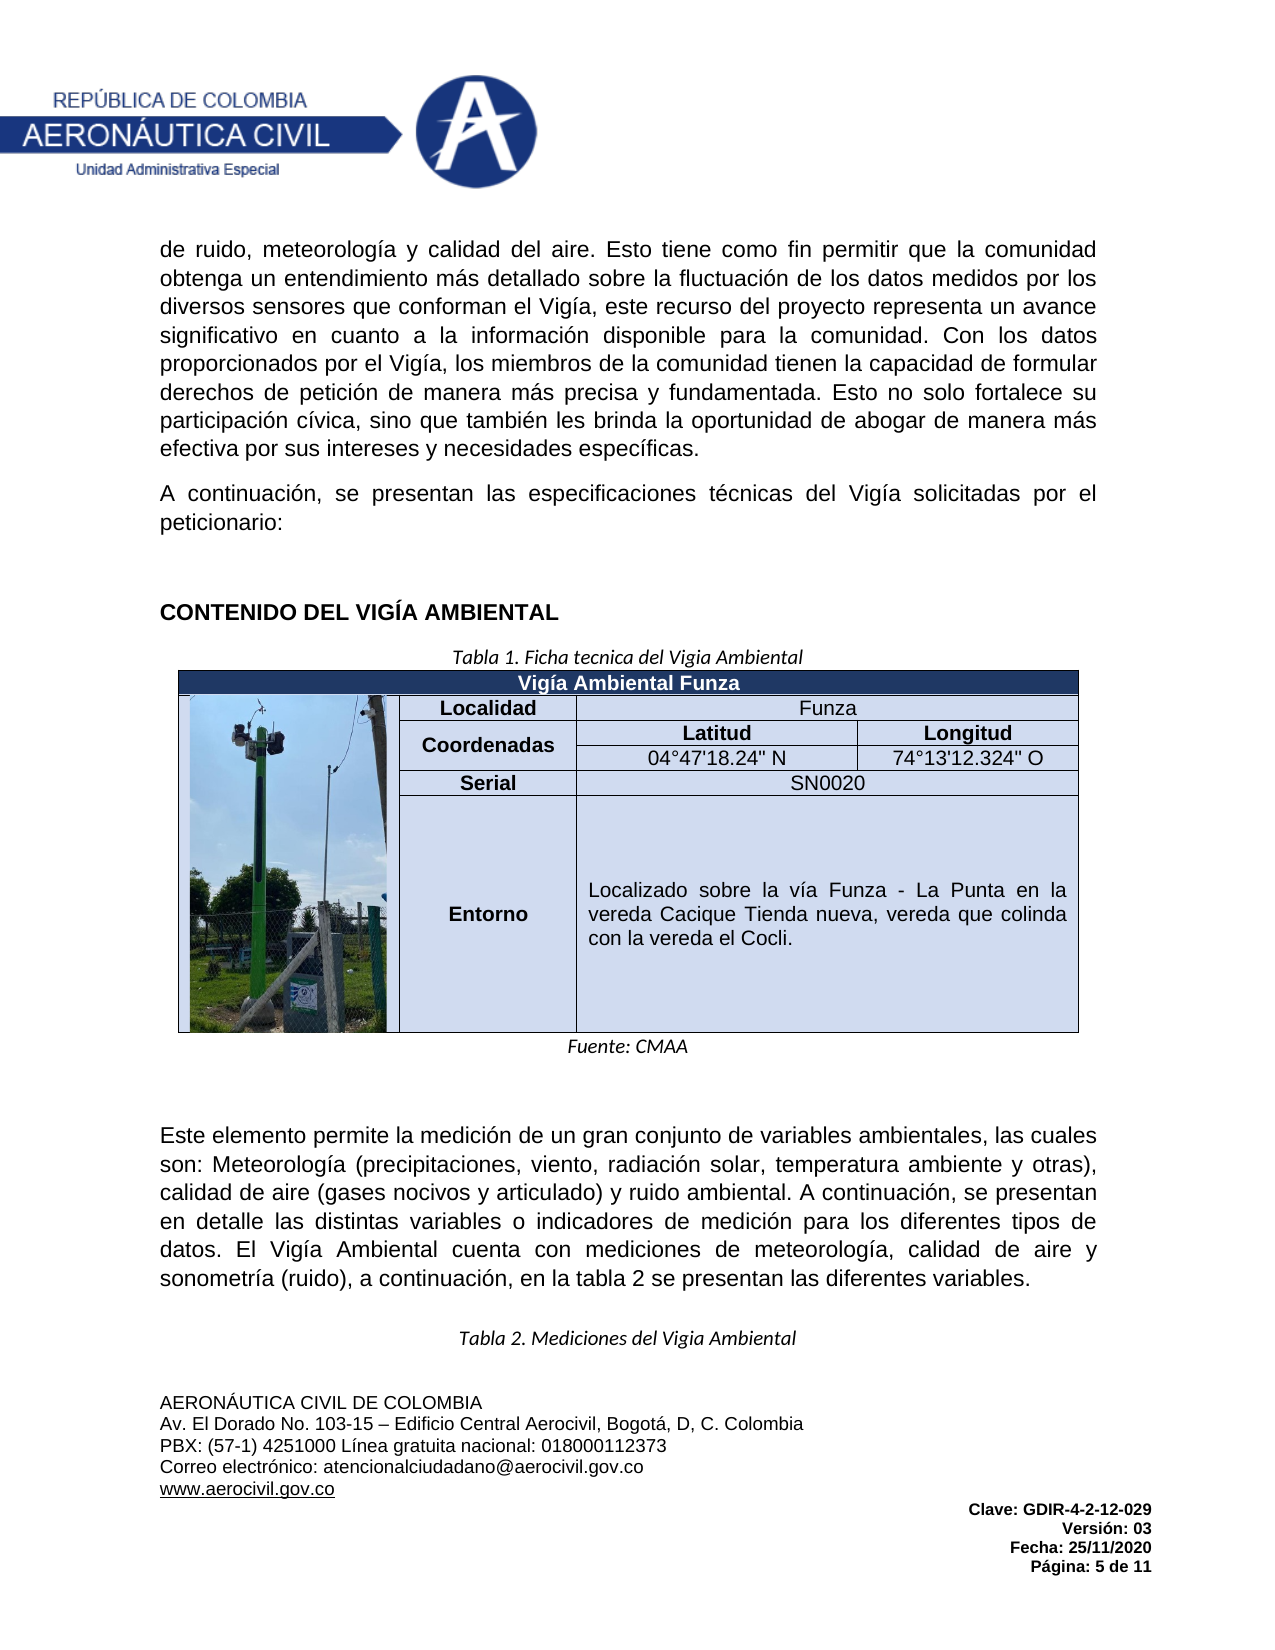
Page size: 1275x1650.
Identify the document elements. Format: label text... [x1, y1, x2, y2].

table_cell [387, 696, 399, 1032]
picture [189, 695, 387, 1033]
picture [0, 8, 572, 226]
text Fuente: CMAA [159, 1033, 1098, 1059]
text Tabla 2. Mediciones del Vigia Ambiental [159, 1325, 1098, 1351]
table_cell Funza [577, 696, 1078, 719]
table_cell Latitud [577, 721, 857, 744]
table_cell [179, 696, 189, 1032]
table_cell Coordenadas [400, 721, 576, 769]
text A continuación, se presentan las especificaciones técnicas del Vigía solicitadas por el peticionario: [159, 480, 1098, 535]
table_header Vigía Ambiental Funza [179, 671, 1078, 694]
table_cell Localidad [400, 696, 576, 719]
text Este elemento permite la medición de un gran conjunto de variables ambientales, las cuales son: Meteorología (precipitaciones, viento, radiación solar, temperatura ambiente y otras), calidad de aire (gases nocivos y articulado) y ruido ambiental. A continuación, se presentan en detalle las distintas variables o indicadores de medición para los diferentes tipos de datos. El Vigía Ambiental cuenta con mediciones de meteorología, calidad de aire y sonometría (ruido), a continuación, en la tabla 2 se presentan las diferentes variables. [159, 1122, 1098, 1291]
table_cell 74°13'12.324" O [858, 746, 1078, 769]
table_cell 04°47'18.24" N [577, 746, 857, 769]
table_cell Localizado sobre la vía Funza - La Punta en la vereda Cacique Tienda nueva, vereda que colinda con la vereda el Cocli. [577, 796, 1078, 1032]
table_cell Entorno [400, 796, 576, 1032]
table_cell Longitud [858, 721, 1078, 744]
table_cell SN0020 [577, 771, 1078, 794]
text CONTENIDO DEL VIGÍA AMBIENTAL [159, 599, 1098, 625]
text Tabla 1. Ficha tecnica del Vigia Ambiental [159, 644, 1098, 669]
table_cell Serial [400, 771, 576, 794]
